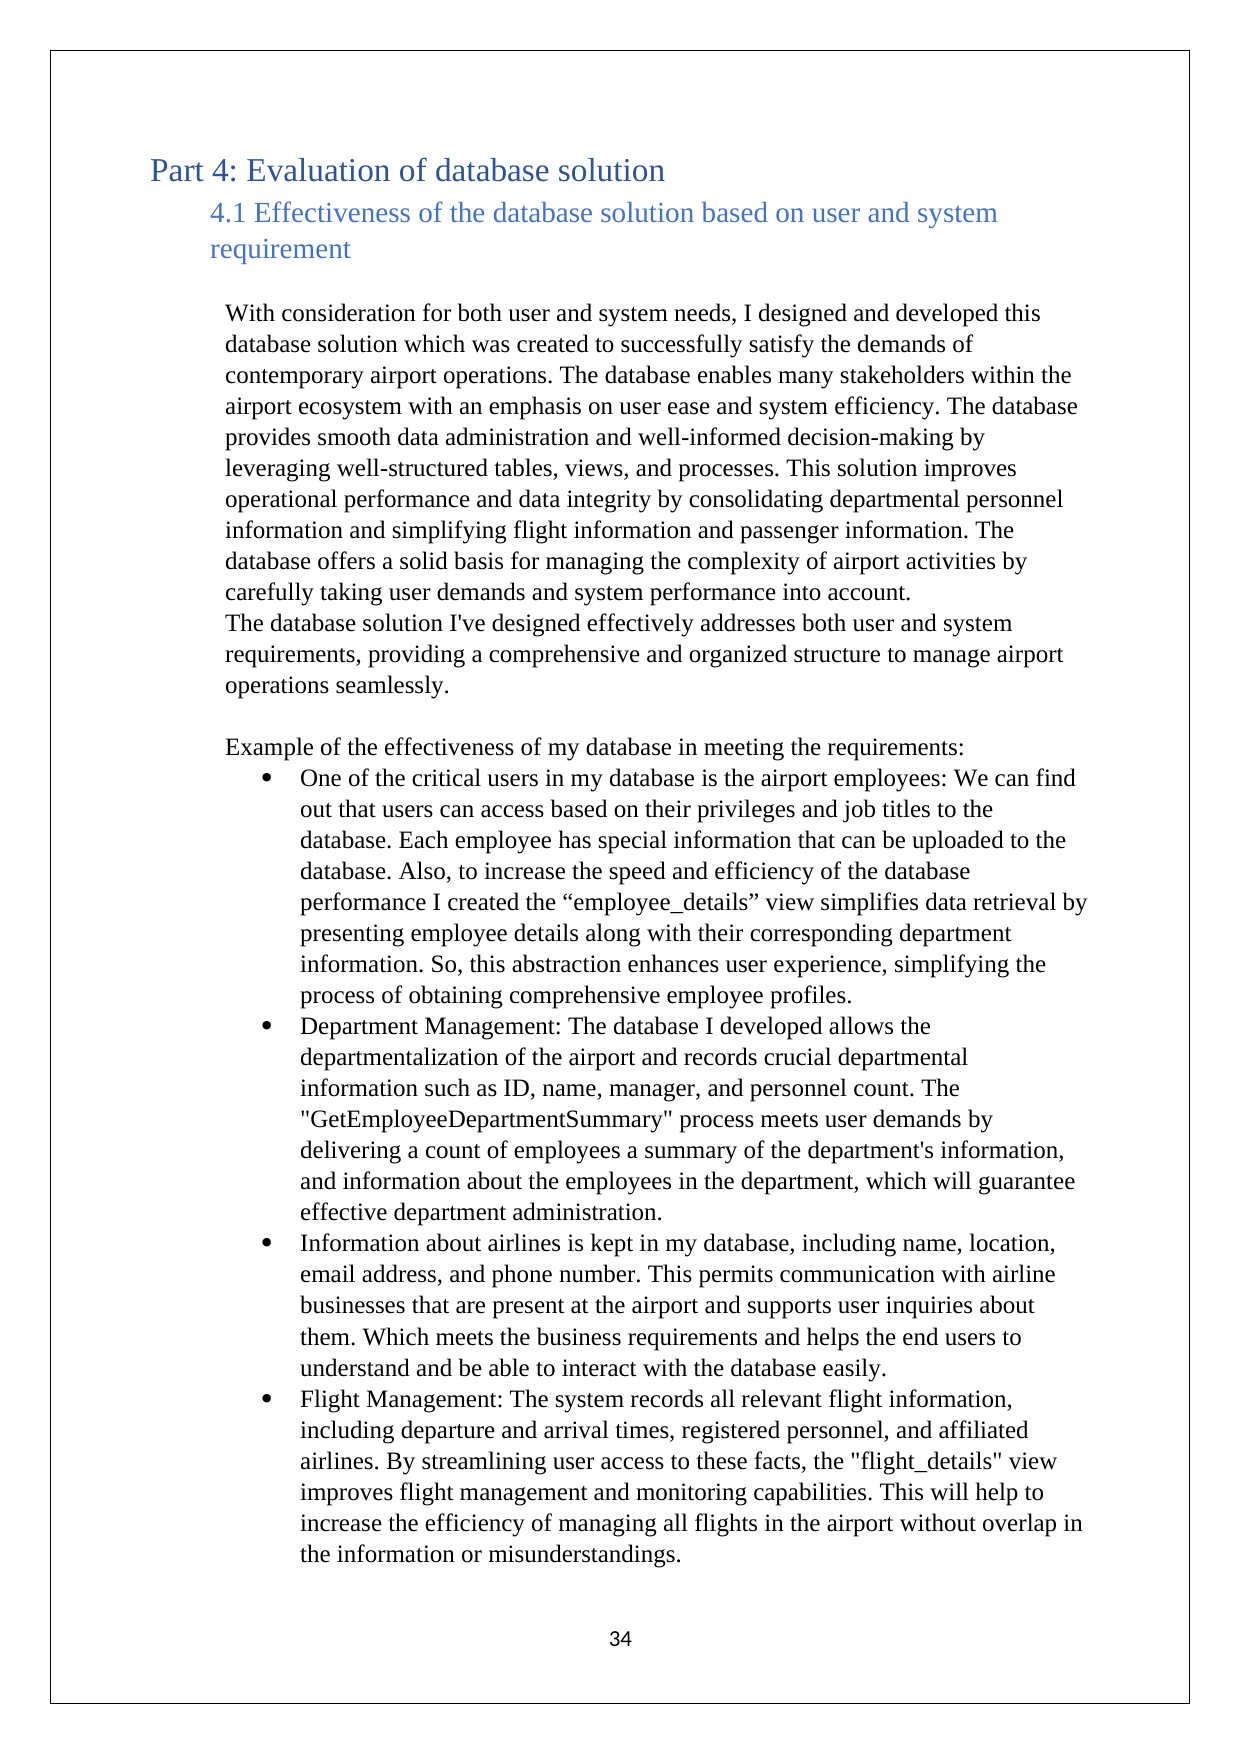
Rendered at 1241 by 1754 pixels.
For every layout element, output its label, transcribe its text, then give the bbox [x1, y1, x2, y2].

list Information about airlines is kept in my database, including name, location, email address, and phone number. This permits communication with airline businesses that are present at the airport and supports user inquiries about them. Which meets the business requirements and helps the end users to understand and be able to interact with the database easily. [262, 1228, 1090, 1381]
list Department Management: The database I developed allows the departmentalization of the airport and records crucial departmental information such as ID, name, manager, and personnel count. The "GetEmployeeDepartmentSummary" process meets user demands by delivering a count of employees a summary of the department's information, and information about the employees in the department, which will guarantee effective department administration. [262, 1011, 1090, 1226]
list Flight Management: The system records all relevant flight information, including departure and arrival times, registered personnel, and affiliated airlines. By streamlining user access to these facts, the "flight_details" view improves flight management and monitoring capabilities. This will help to increase the efficiency of managing all flights in the airport without overlap in the information or misunderstandings. [262, 1384, 1090, 1568]
list With consideration for both user and system needs, I designed and developed this database solution which was created to successfully satisfy the demands of contemporary airport operations. The database enables many stakeholders within the airport ecosystem with an emphasis on user ease and system efficiency. The database provides smooth data administration and well-informed decision-making by leveraging well-structured tables, views, and processes. This solution improves operational performance and data integrity by consolidating departmental personnel information and simplifying flight information and passenger information. The database offers a solid basis for managing the complexity of airport activities by carefully taking user demands and system performance into account. [225, 298, 1090, 606]
list The database solution I've designed effectively addresses both user and system requirements, providing a comprehensive and organized structure to manage airport operations seamlessly. [225, 608, 1090, 699]
subtitle Part 4: Evaluation of database solution [150, 150, 1090, 188]
subtitle 4.1 Effectiveness of the database solution based on user and system requirement [210, 196, 1090, 265]
list One of the critical users in my database is the airport employees: We can find out that users can access based on their privileges and job titles to the database. Each employee has special information that can be uploaded to the database. Also, to increase the speed and efficiency of the database performance I created the “employee_details” view simplifies data retrieval by presenting employee details along with their corresponding department information. So, this abstraction enhances user experience, simplifying the process of obtaining comprehensive employee profiles. [262, 763, 1090, 1009]
list Example of the effectiveness of my database in meeting the requirements: [225, 732, 1090, 761]
